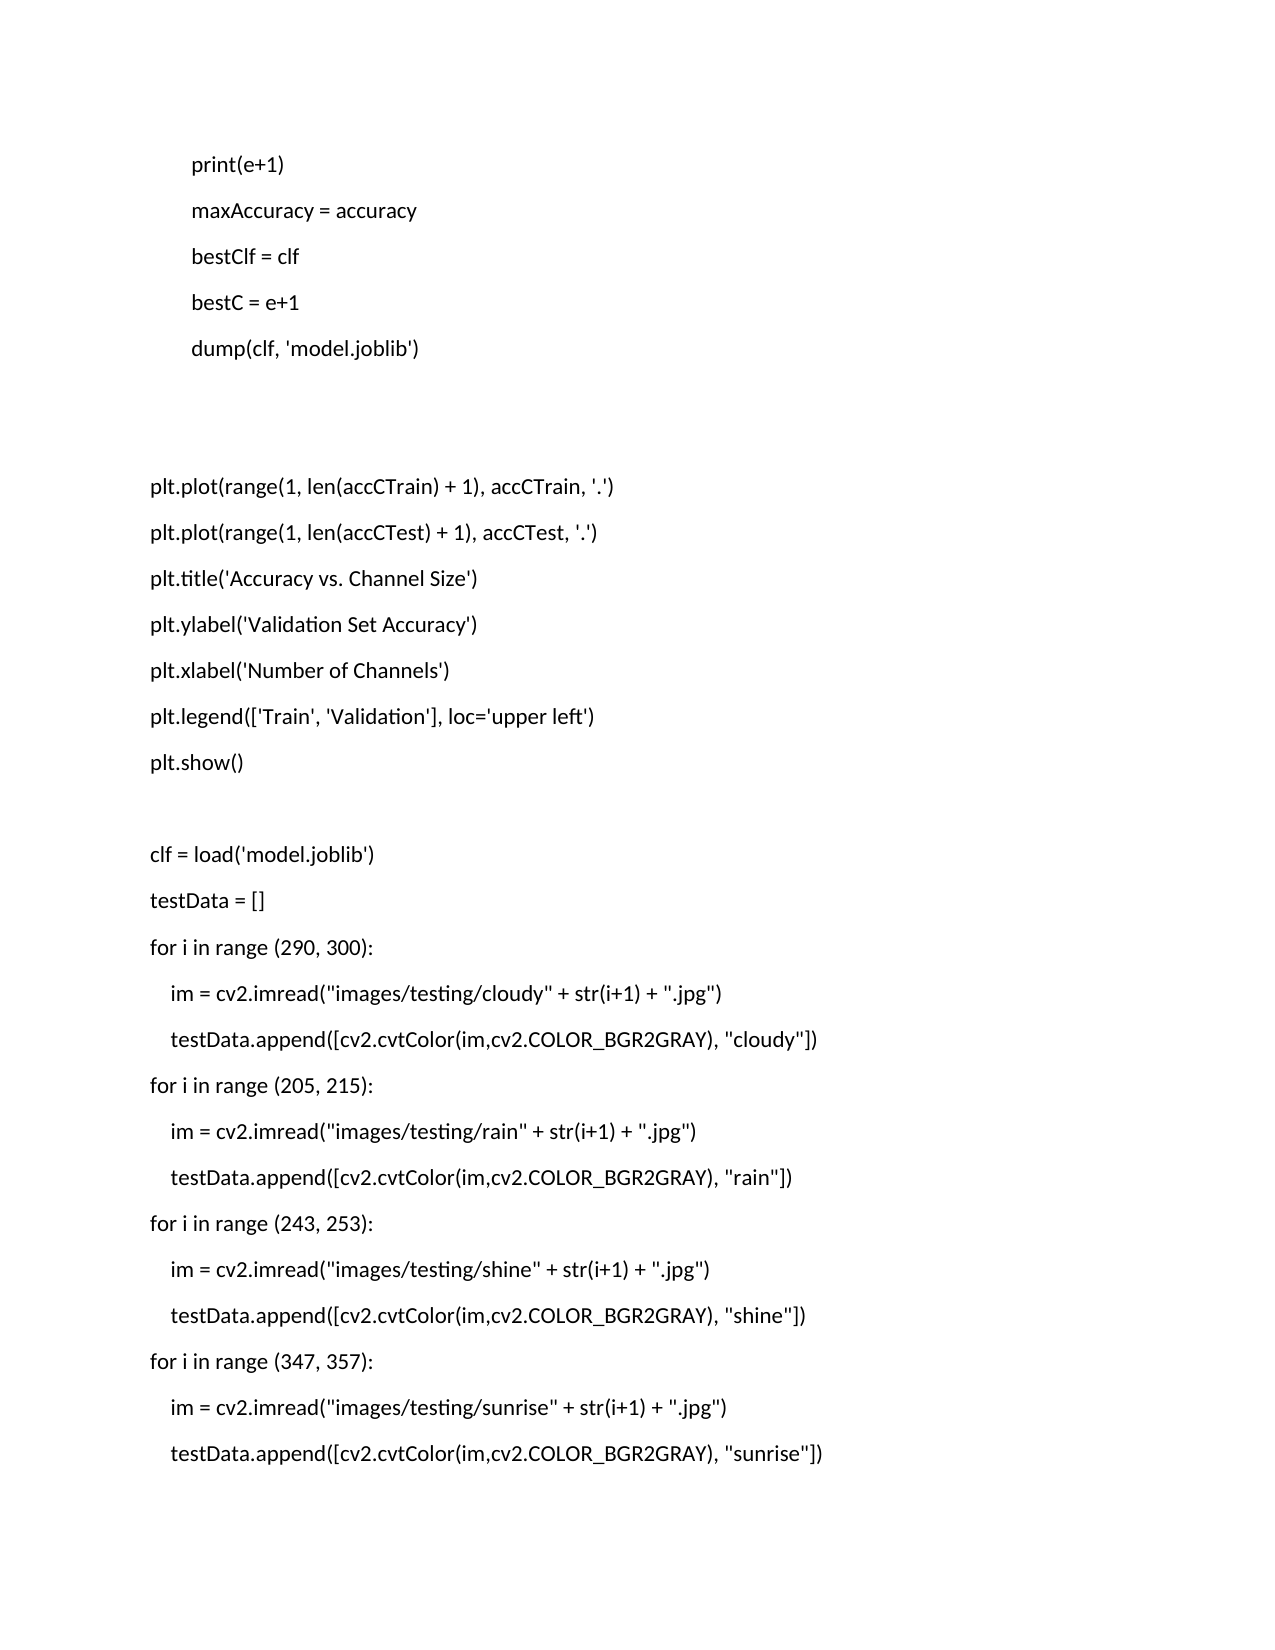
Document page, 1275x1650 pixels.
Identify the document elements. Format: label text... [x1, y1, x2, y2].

text testData.append([cv2.cvtColor(im,cv2.COLOR_BGR2GRAY), "sunrise"]) [150, 1439, 1125, 1467]
text bestClf = clf [150, 242, 1125, 270]
text dump(clf, 'model.joblib') [150, 334, 1125, 362]
text plt.xlabel('Number of Channels') [150, 656, 1125, 684]
text testData.append([cv2.cvtColor(im,cv2.COLOR_BGR2GRAY), "shine"]) [150, 1301, 1125, 1329]
text bestC = e+1 [150, 288, 1125, 316]
text plt.title('Accuracy vs. Channel Size') [150, 564, 1125, 592]
text testData = [] [150, 887, 1125, 915]
text for i in range (347, 357): [150, 1347, 1125, 1375]
text plt.show() [150, 748, 1125, 777]
text maxAccuracy = accuracy [150, 196, 1125, 224]
text testData.append([cv2.cvtColor(im,cv2.COLOR_BGR2GRAY), "cloudy"]) [150, 1025, 1125, 1053]
text im = cv2.imread("images/testing/cloudy" + str(i+1) + ".jpg") [150, 979, 1125, 1007]
text for i in range (205, 215): [150, 1071, 1125, 1099]
text testData.append([cv2.cvtColor(im,cv2.COLOR_BGR2GRAY), "rain"]) [150, 1163, 1125, 1191]
text plt.plot(range(1, len(accCTrain) + 1), accCTrain, '.') [150, 472, 1125, 500]
text for i in range (290, 300): [150, 933, 1125, 961]
text for i in range (243, 253): [150, 1209, 1125, 1237]
text clf = load('model.joblib') [150, 841, 1125, 869]
text print(e+1) [150, 150, 1125, 178]
text im = cv2.imread("images/testing/sunrise" + str(i+1) + ".jpg") [150, 1393, 1125, 1421]
text im = cv2.imread("images/testing/shine" + str(i+1) + ".jpg") [150, 1255, 1125, 1283]
text plt.plot(range(1, len(accCTest) + 1), accCTest, '.') [150, 518, 1125, 546]
text plt.ylabel('Validation Set Accuracy') [150, 610, 1125, 638]
text plt.legend(['Train', 'Validation'], loc='upper left') [150, 702, 1125, 731]
text im = cv2.imread("images/testing/rain" + str(i+1) + ".jpg") [150, 1117, 1125, 1145]
